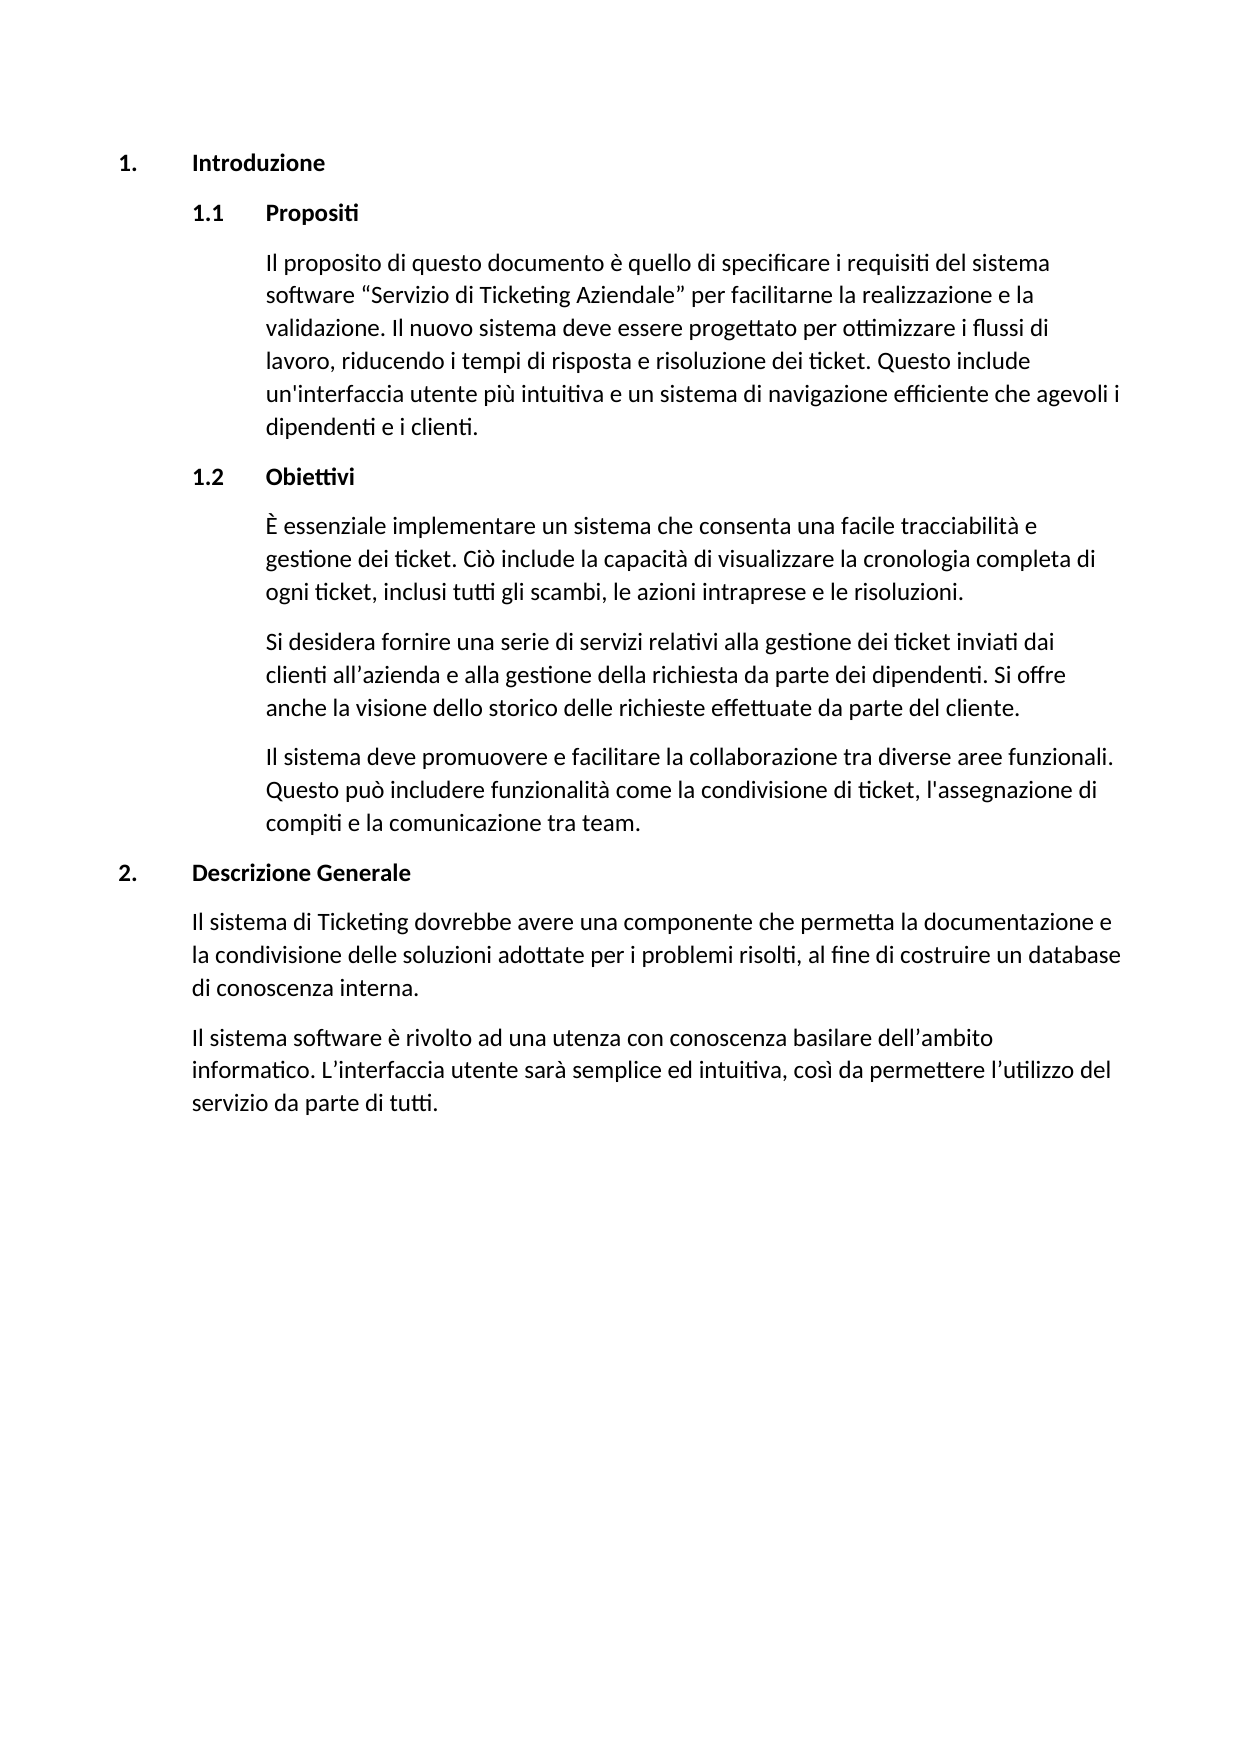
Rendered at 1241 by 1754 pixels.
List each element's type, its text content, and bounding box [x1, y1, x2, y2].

text 1.1 Propositi [118, 197, 1122, 228]
text 2. Descrizione Generale [118, 857, 1122, 887]
text 1. Introduzione [118, 148, 1122, 178]
text Il sistema di Ticketing dovrebbe avere una componente che permetta la documentazione e la condivisione delle soluzioni adottate per i problemi risolti, al fine di costruire un database di conoscenza interna. [192, 906, 1122, 1003]
text Il proposito di questo documento è quello di specificare i requisiti del sistema software “Servizio di Ticketing Aziendale” per facilitarne la realizzazione e la validazione. Il nuovo sistema deve essere progettato per ottimizzare i flussi di lavoro, riducendo i tempi di risposta e risoluzione dei ticket. Questo include un'interfaccia utente più intuitiva e un sistema di navigazione efficiente che agevoli i dipendenti e i clienti. [266, 247, 1122, 442]
text 1.2 Obiettivi [118, 461, 1122, 491]
text È essenziale implementare un sistema che consenta una facile tracciabilità e gestione dei ticket. Ciò include la capacità di visualizzare la cronologia completa di ogni ticket, inclusi tutti gli scambi, le azioni intraprese e le risoluzioni. [265, 511, 1122, 607]
text Il sistema deve promuovere e facilitare la collaborazione tra diverse aree funzionali. Questo può includere funzionalità come la condivisione di ticket, l'assegnazione di compiti e la comunicazione tra team. [266, 741, 1122, 838]
text Il sistema software è rivolto ad una utenza con conoscenza basilare dell’ambito informatico. L’interfaccia utente sarà semplice ed intuitiva, così da permettere l’utilizzo del servizio da parte di tutti. [192, 1022, 1122, 1118]
text Si desidera fornire una serie di servizi relativi alla gestione dei ticket inviati dai clienti all’azienda e alla gestione della richiesta da parte dei dipendenti. Si offre anche la visione dello storico delle richieste effettuate da parte del cliente. [266, 626, 1122, 722]
